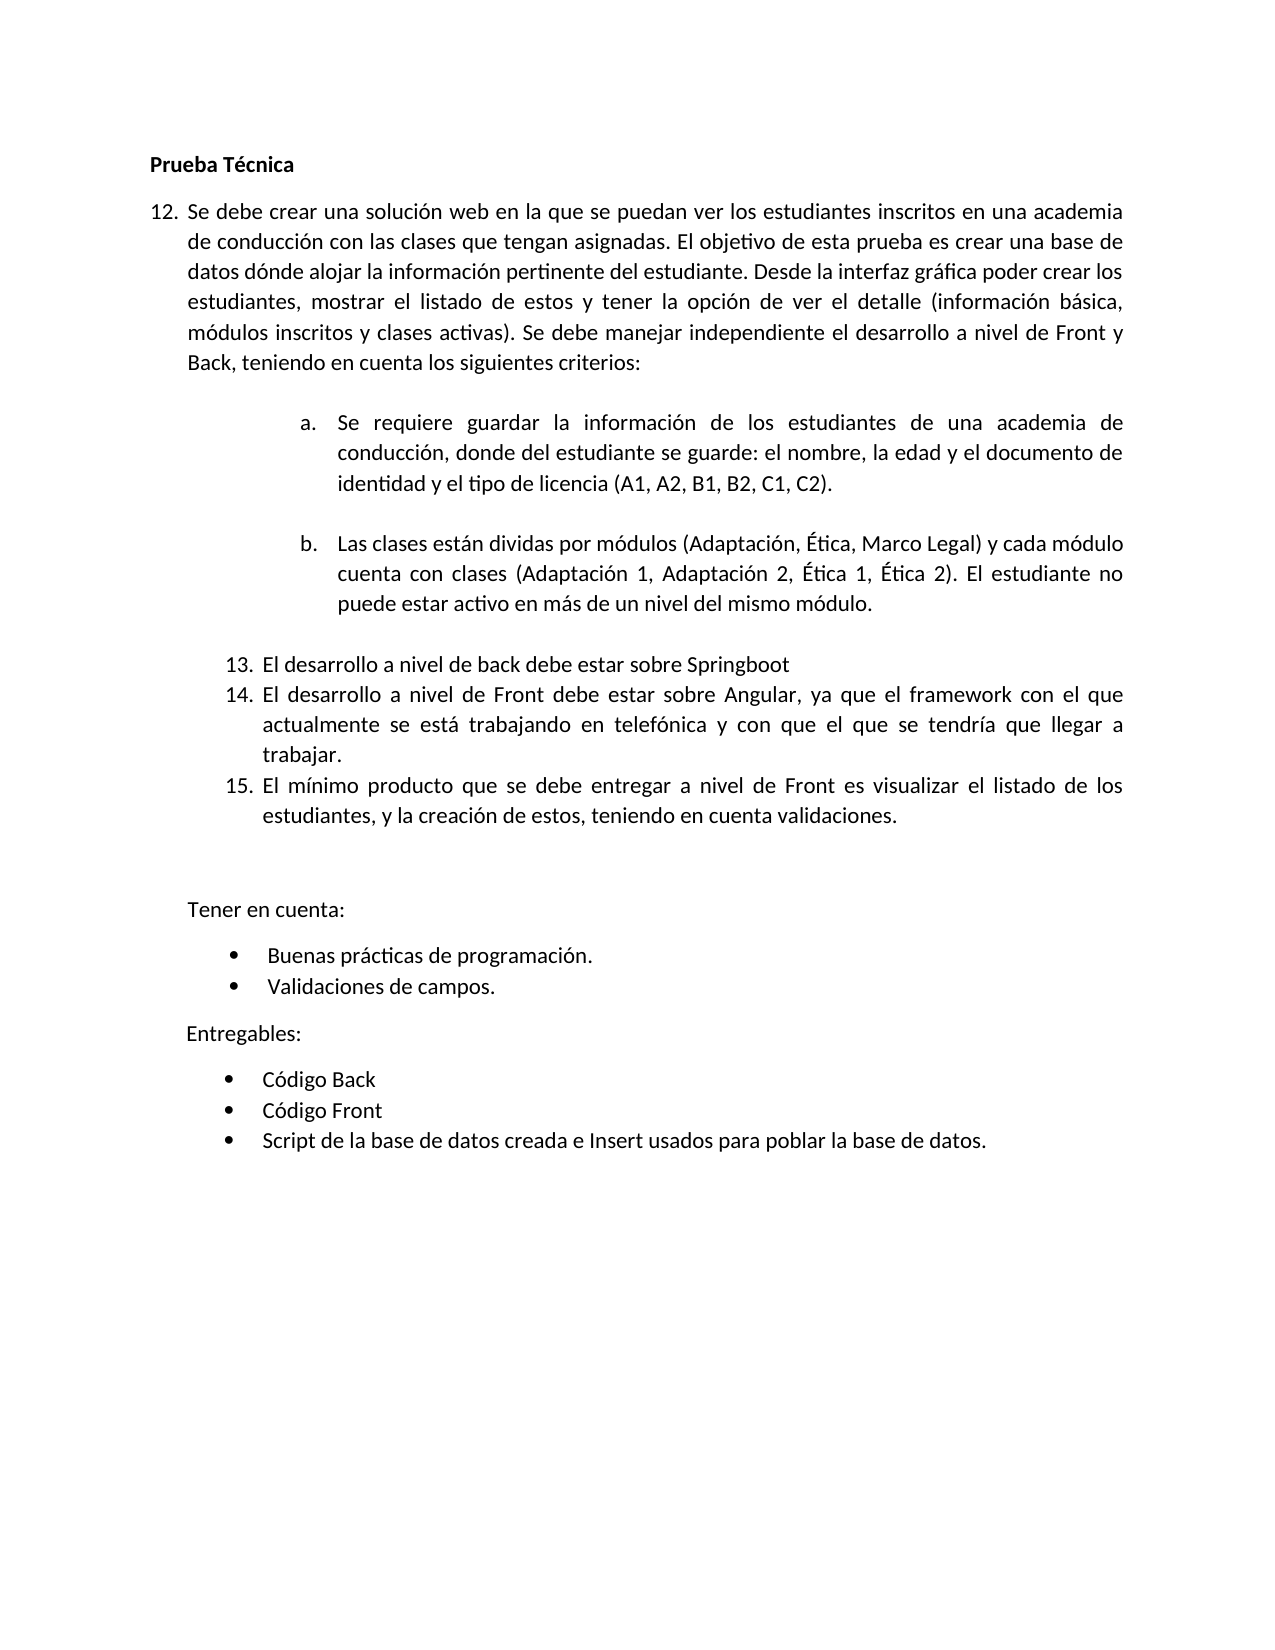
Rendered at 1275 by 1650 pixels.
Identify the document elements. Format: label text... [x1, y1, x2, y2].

text Entregables: [150, 1019, 1125, 1047]
list Buenas prácticas de programación. [230, 942, 1125, 970]
list Se debe crear una solución web en la que se puedan ver los estudiantes inscritos en una academia de conducción con las clases que tengan asignadas. El objetivo de esta prueba es crear una base de datos dónde alojar la información pertinente del estudiante. Desde la interfaz gráfica poder crear los estudiantes, mostrar el listado de estos y tener la opción de ver el detalle (información básica, módulos inscritos y clases activas). Se debe manejar independiente el desarrollo a nivel de Front y Back, teniendo en cuenta los siguientes criterios: [150, 197, 1125, 376]
list Código Front [225, 1096, 1125, 1124]
list El desarrollo a nivel de Front debe estar sobre Angular, ya que el framework con el que actualmente se está trabajando en telefónica y con que el que se tendría que llegar a trabajar. [225, 680, 1125, 769]
text Prueba Técnica [150, 150, 1125, 178]
list Se requiere guardar la información de los estudiantes de una academia de conducción, donde del estudiante se guarde: el nombre, la edad y el documento de identidad y el tipo de licencia (A1, A2, B1, B2, C1, C2). [300, 408, 1125, 497]
list Validaciones de campos. [230, 972, 1125, 1000]
list El mínimo producto que se debe entregar a nivel de Front es visualizar el listado de los estudiantes, y la creación de estos, teniendo en cuenta validaciones. [225, 771, 1125, 829]
list Script de la base de datos creada e Insert usados para poblar la base de datos. [225, 1126, 1125, 1154]
list Las clases están dividas por módulos (Adaptación, Ética, Marco Legal) y cada módulo cuenta con clases (Adaptación 1, Adaptación 2, Ética 1, Ética 2). El estudiante no puede estar activo en más de un nivel del mismo módulo. [300, 529, 1125, 618]
text Tener en cuenta: [187, 895, 1125, 923]
list El desarrollo a nivel de back debe estar sobre Springboot [225, 650, 1125, 678]
list Código Back [225, 1066, 1125, 1094]
